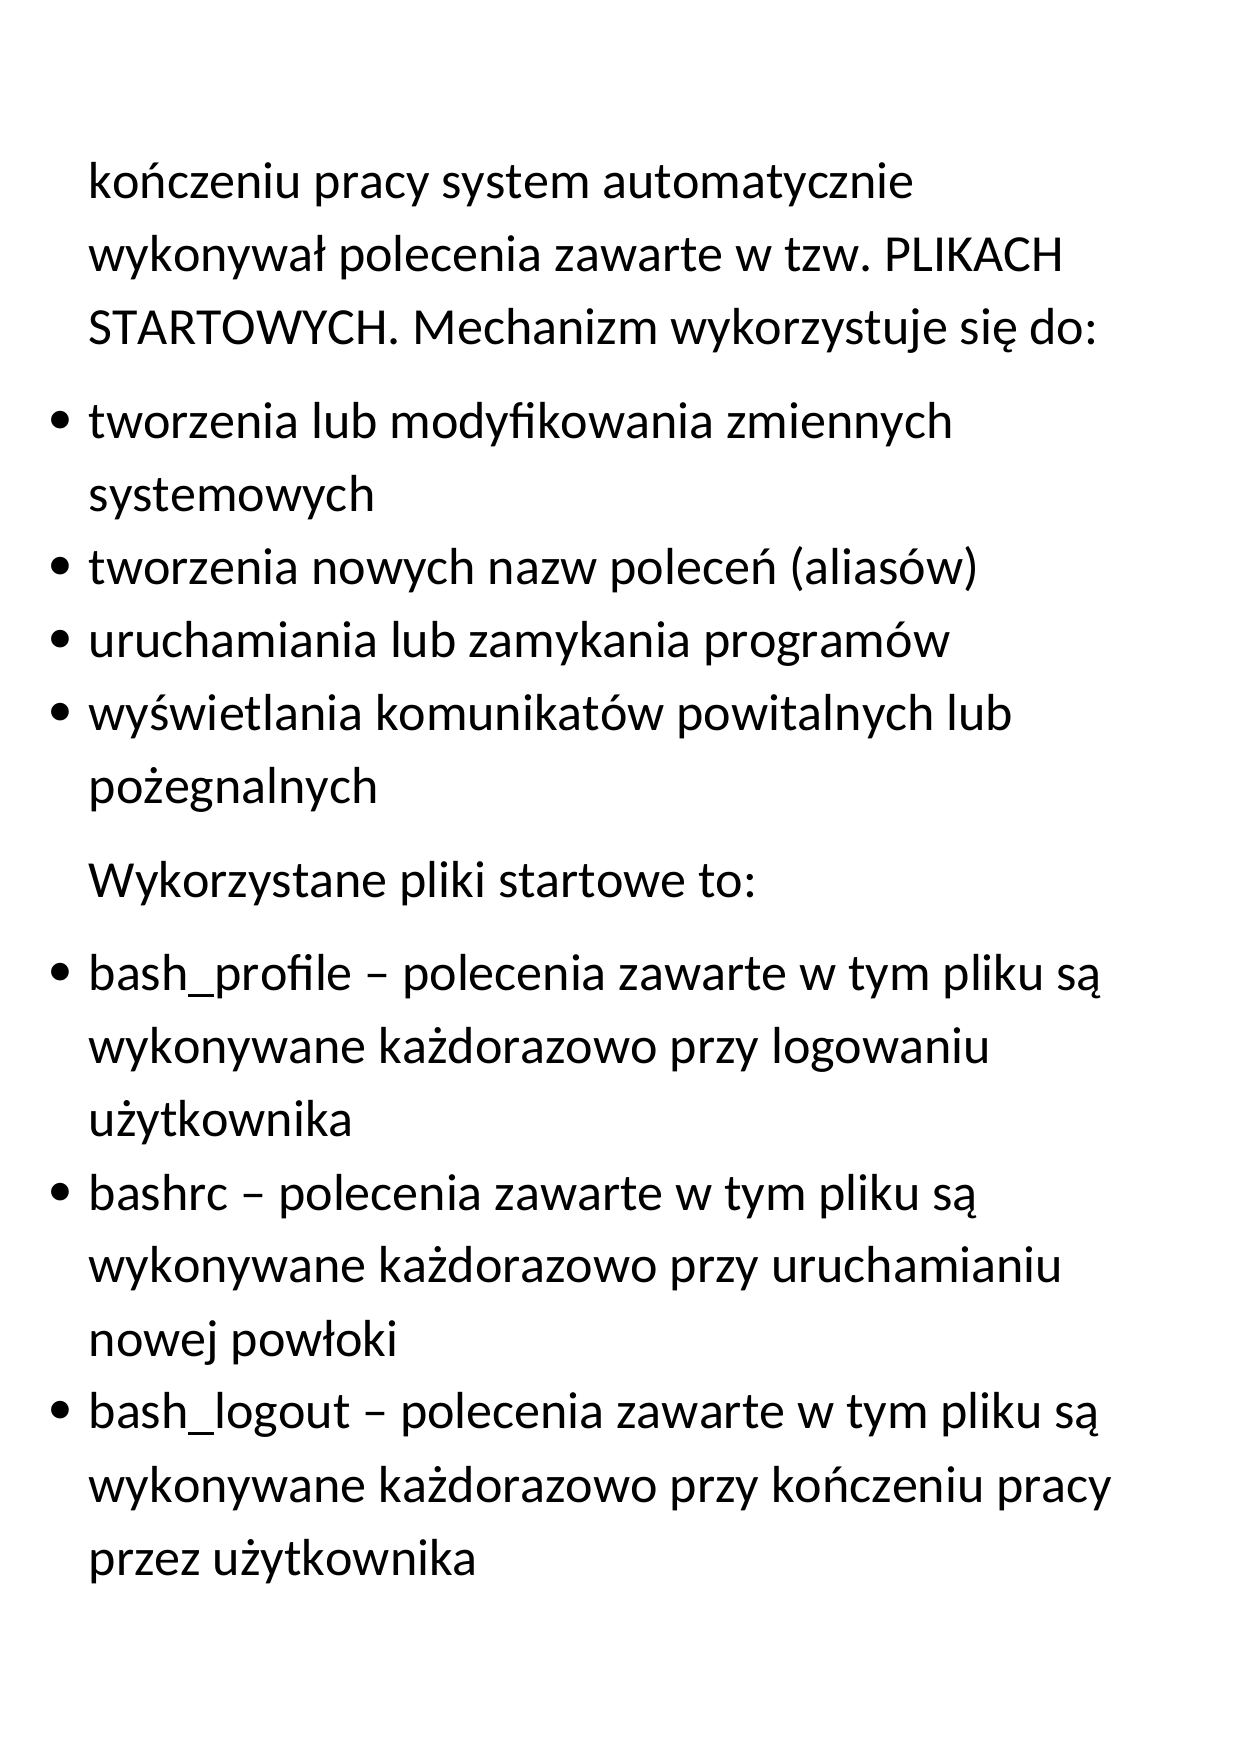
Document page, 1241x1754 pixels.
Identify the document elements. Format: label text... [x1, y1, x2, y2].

list uruchamiania lub zamykania programów [51, 607, 1152, 670]
list tworzenia nowych nazw poleceń (aliasów) [51, 533, 1152, 597]
list bash_profile – polecenia zawarte w tym pliku są wykonywane każdorazowo przy logowaniu użytkownika [51, 940, 1152, 1150]
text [88, 148, 1152, 357]
list bash_logout – polecenia zawarte w tym pliku są wykonywane każdorazowo przy kończeniu pracy przez użytkownika [51, 1378, 1152, 1588]
list tworzenia lub modyfikowania zmiennych systemowych [51, 387, 1152, 524]
text Wykorzystane pliki startowe to: [88, 846, 1152, 910]
list wyświetlania komunikatów powitalnych lub pożegnalnych [51, 679, 1152, 816]
list bashrc – polecenia zawarte w tym pliku są wykonywane każdorazowo przy uruchamianiu nowej powłoki [51, 1159, 1152, 1369]
